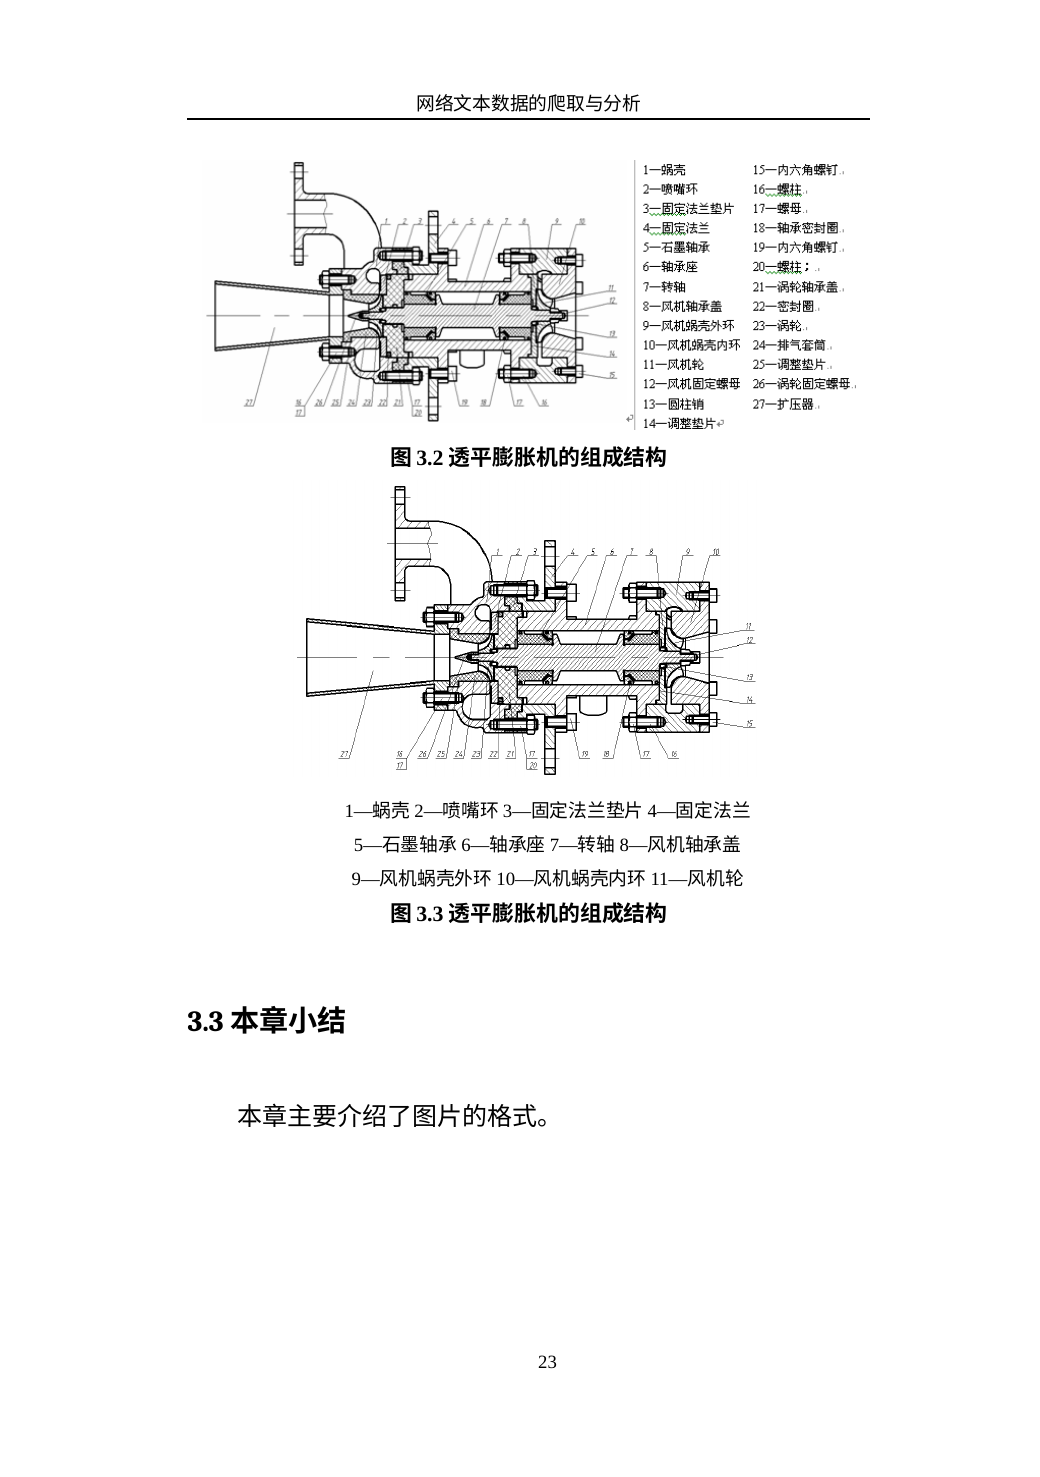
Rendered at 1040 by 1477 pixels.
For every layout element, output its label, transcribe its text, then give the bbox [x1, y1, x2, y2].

picture [196, 160, 861, 430]
text 图3.3 透平膨胀机的组成结构 [187, 894, 870, 928]
text 3.3 本章小结 [187, 985, 870, 1053]
text 本章主要介绍了图片的格式。 [187, 1080, 870, 1148]
picture [292, 480, 765, 777]
text 图3.2 透平膨胀机的组成结构 [187, 439, 870, 473]
text 5—石墨轴承 6—轴承座 7—转轴 8—风机轴承盖 [187, 826, 870, 860]
text 1—蜗壳 2—喷嘴环 3—固定法兰垫片 4—固定法兰 [187, 792, 870, 826]
text 9—风机蜗壳外环 10—风机蜗壳内环 11—风机轮 [187, 860, 870, 894]
